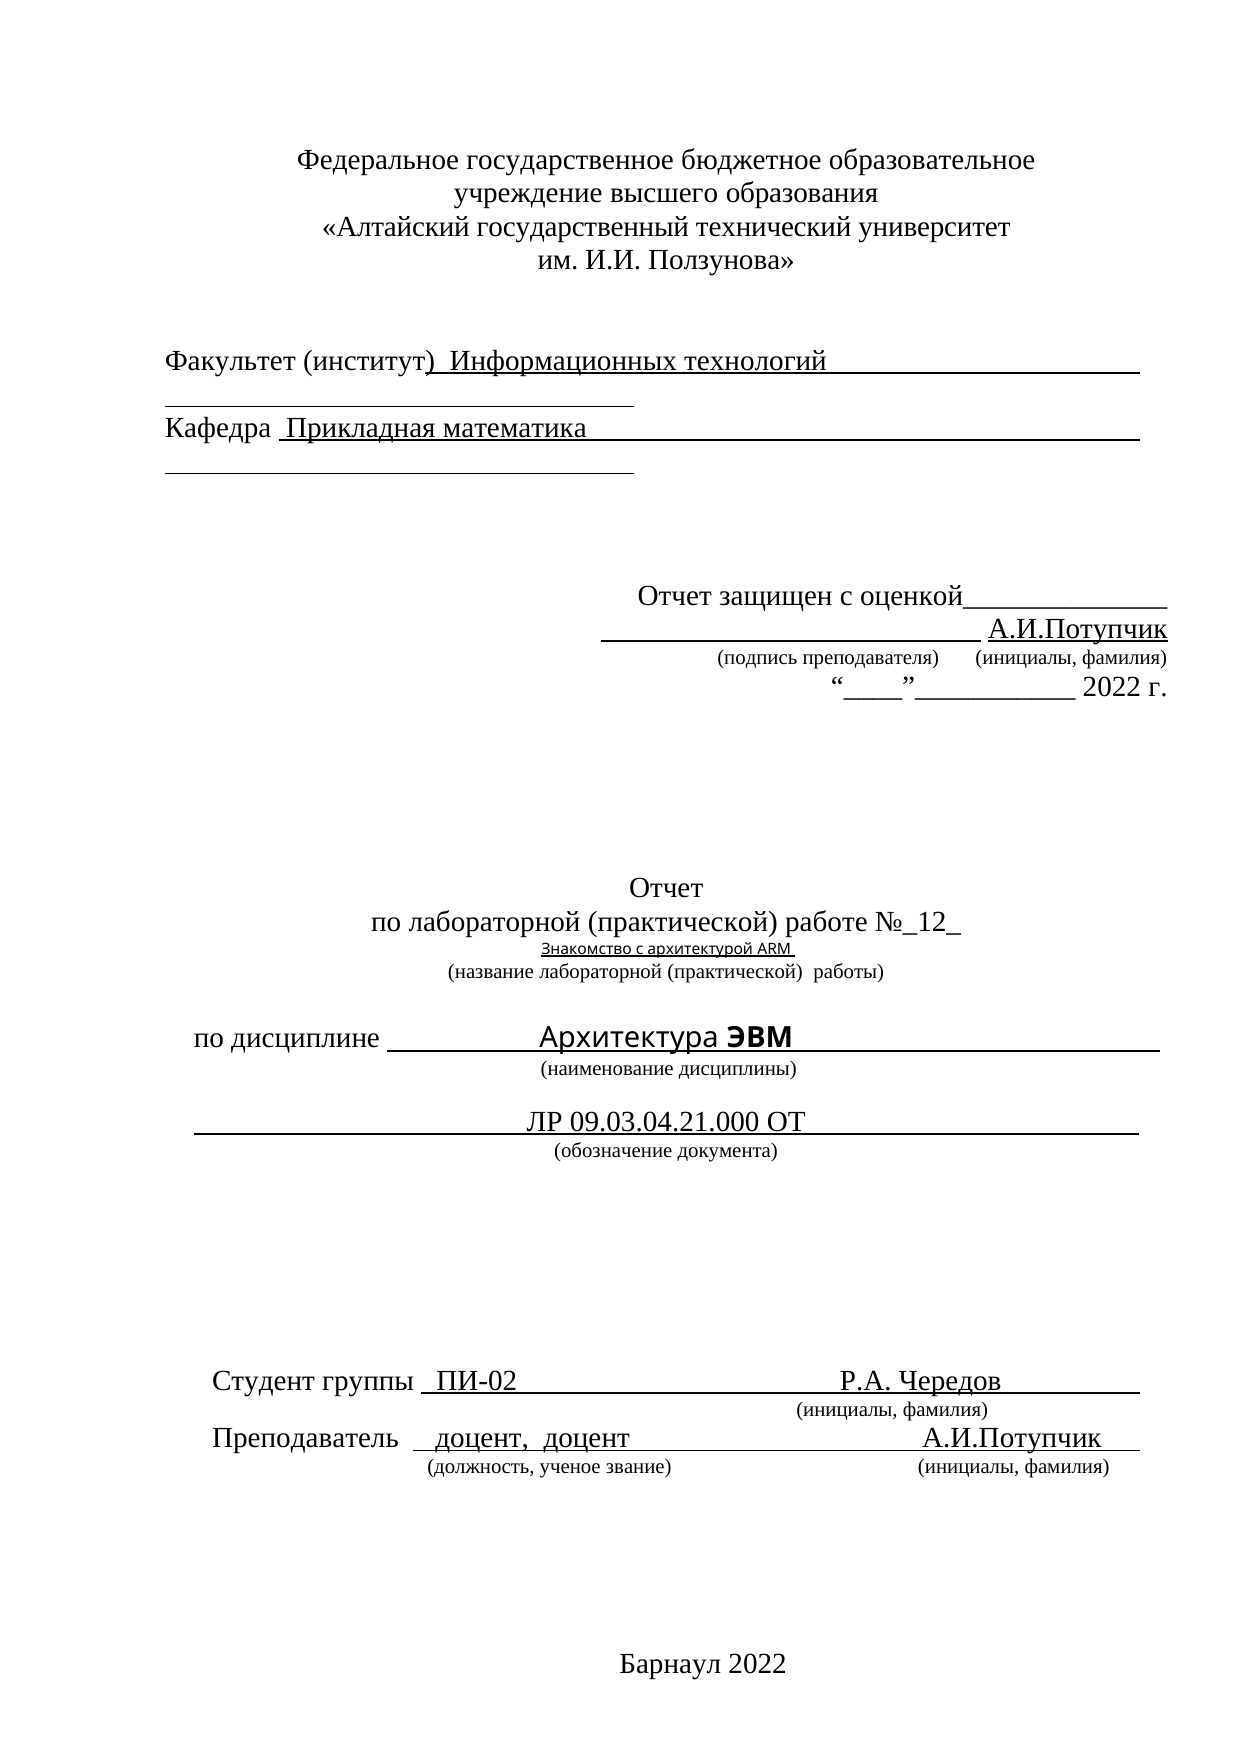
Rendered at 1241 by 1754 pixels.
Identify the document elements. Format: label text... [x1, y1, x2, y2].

text Кафедра Прикладная математика [164, 410, 1167, 477]
text Отчет защищен с оценкой______________ [164, 578, 1167, 611]
text “____”___________ 2022 г. [164, 669, 1167, 703]
text (инициалы, фамилия) [164, 1396, 1167, 1421]
text Барнаул 2022 [164, 1646, 1167, 1679]
text ЛР 09.03.04.21.000 ОТ [164, 1104, 1167, 1138]
text по лабораторной (практической) работе №_12_ [164, 904, 1167, 937]
text по дисциплине Архитектура ЭВМ [164, 1016, 1167, 1056]
text Отчет [164, 870, 1167, 904]
text Знакомство с архитектурой ARM [164, 937, 1167, 959]
text Преподаватель доцент, доцент А.И.Потупчик [164, 1421, 1167, 1454]
text Студент группы ПИ-02 Р.А. Чередов [164, 1363, 1167, 1396]
text им. И.И. Ползунова» [164, 242, 1167, 276]
text (наименование дисциплины) [164, 1056, 1167, 1080]
text (должность, ученое звание) (инициалы, фамилия) [164, 1454, 1167, 1478]
text учреждение высшего образования [164, 175, 1167, 209]
text А.И.Потупчик [164, 611, 1167, 645]
text «Алтайский государственный технический университет [164, 209, 1167, 242]
text Федеральное государственное бюджетное образовательное [164, 142, 1167, 175]
text (подпись преподавателя) (инициалы, фамилия) [164, 645, 1167, 669]
text (обозначение документа) [164, 1138, 1167, 1162]
text (название лабораторной (практической) работы) [164, 959, 1167, 983]
text Факультет (институт) Информационных технологий [164, 343, 1167, 410]
